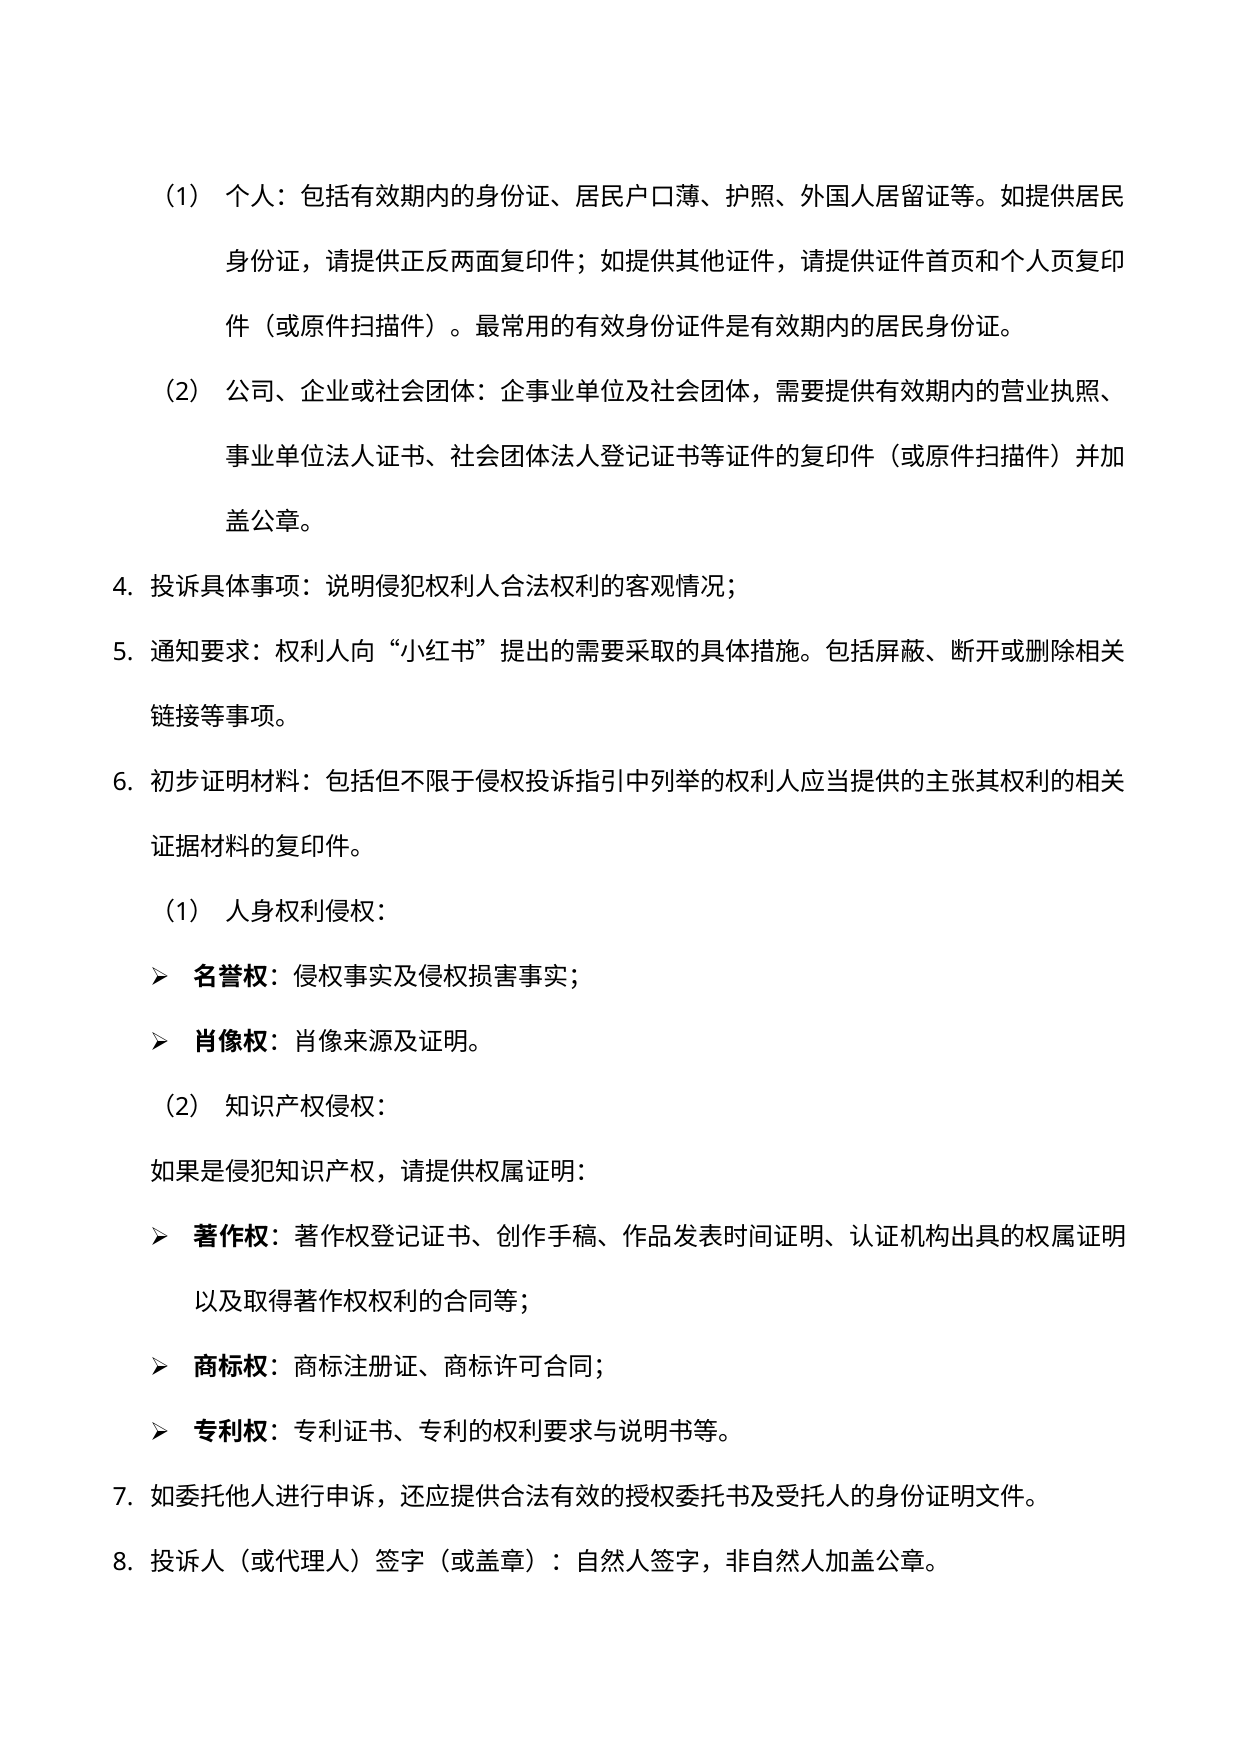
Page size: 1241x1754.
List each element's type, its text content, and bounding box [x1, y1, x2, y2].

list 肖像权：肖像来源及证明。 [150, 1007, 1128, 1072]
list 如委托他人进行申诉，还应提供合法有效的授权委托书及受托人的身份证明文件。 [112, 1462, 1128, 1527]
list 通知要求：权利人向“小红书”提出的需要采取的具体措施。包括屏蔽、断开或删除相关链接等事项。 [112, 617, 1128, 747]
list 专利权：专利证书、专利的权利要求与说明书等。 [150, 1397, 1128, 1462]
list 投诉人（或代理人）签字（或盖章）：自然人签字，非自然人加盖公章。 [112, 1527, 1128, 1592]
list 公司、企业或社会团体：企事业单位及社会团体，需要提供有效期内的营业执照、事业单位法人证书、社会团体法人登记证书等证件的复印件（或原件扫描件）并加盖公章。 [150, 357, 1128, 552]
list 名誉权：侵权事实及侵权损害事实； [150, 942, 1128, 1007]
list 初步证明材料：包括但不限于侵权投诉指引中列举的权利人应当提供的主张其权利的相关证据材料的复印件。 [112, 747, 1128, 877]
list 知识产权侵权： [150, 1072, 1128, 1137]
list 个人：包括有效期内的身份证、居民户口薄、护照、外国人居留证等。如提供居民身份证，请提供正反两面复印件；如提供其他证件，请提供证件首页和个人页复印件（或原件扫描件）。最常用的有效身份证件是有效期内的居民身份证。 [150, 162, 1128, 357]
list 商标权：商标注册证、商标许可合同； [150, 1332, 1128, 1397]
list 著作权：著作权登记证书、创作手稿、作品发表时间证明、认证机构出具的权属证明以及取得著作权权利的合同等； [150, 1202, 1128, 1332]
list 人身权利侵权： [150, 877, 1128, 942]
list 如果是侵犯知识产权，请提供权属证明： [150, 1137, 1128, 1202]
list 投诉具体事项：说明侵犯权利人合法权利的客观情况； [112, 552, 1128, 617]
